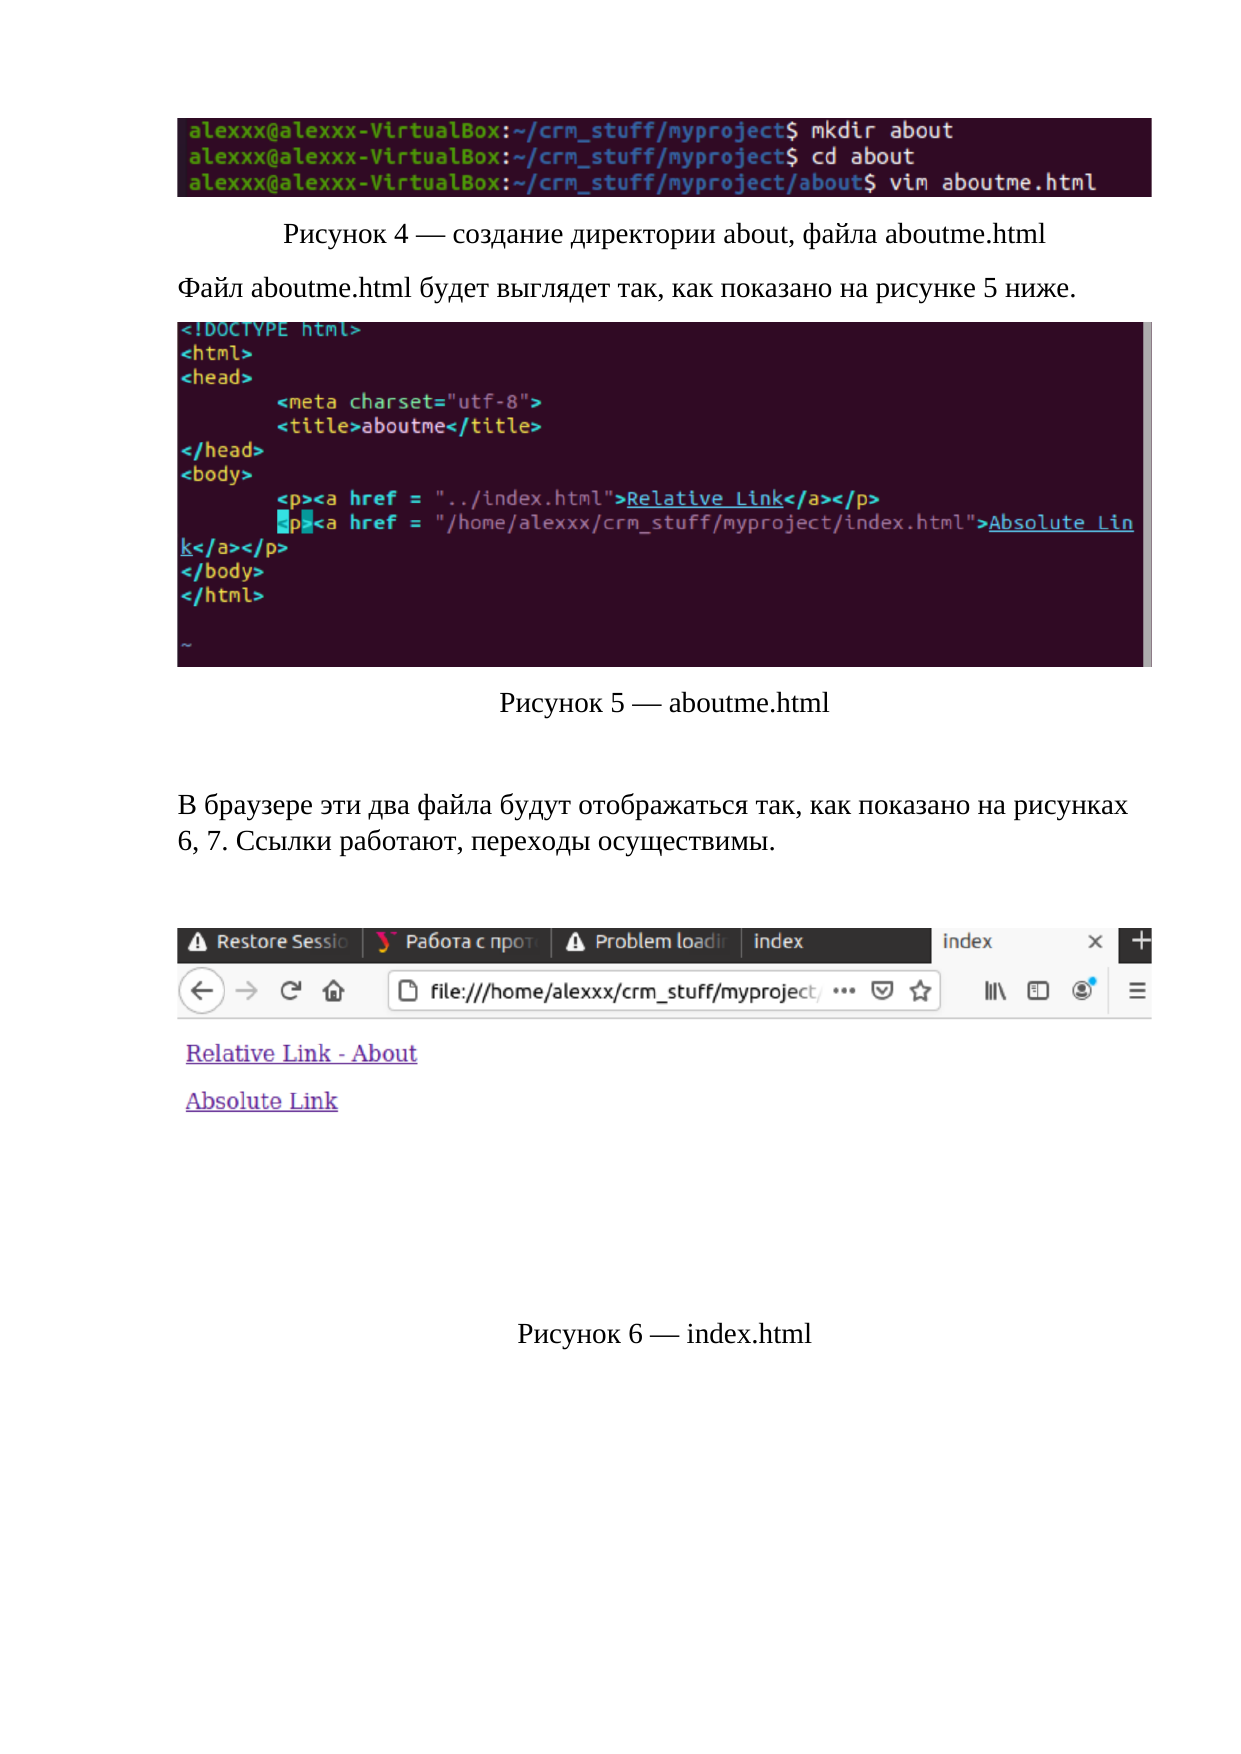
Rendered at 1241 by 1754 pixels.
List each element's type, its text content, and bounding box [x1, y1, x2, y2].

picture [177, 118, 1152, 197]
text Рисунок 5 — aboutme.html [177, 686, 1152, 719]
text Рисунок 4 — создание директории about, файла aboutme.html [177, 216, 1152, 249]
text Файл aboutme.html будет выглядет так, как показано на рисунке 5 ниже. [177, 270, 1152, 304]
text Рисунок 6 — index.html [177, 1317, 1152, 1350]
picture [177, 322, 1152, 667]
picture [177, 928, 1152, 1298]
text В браузере эти два файла будут отображаться так, как показано на рисунках 6, 7. Ссылки работают, переходы осуществимы. [177, 787, 1152, 857]
